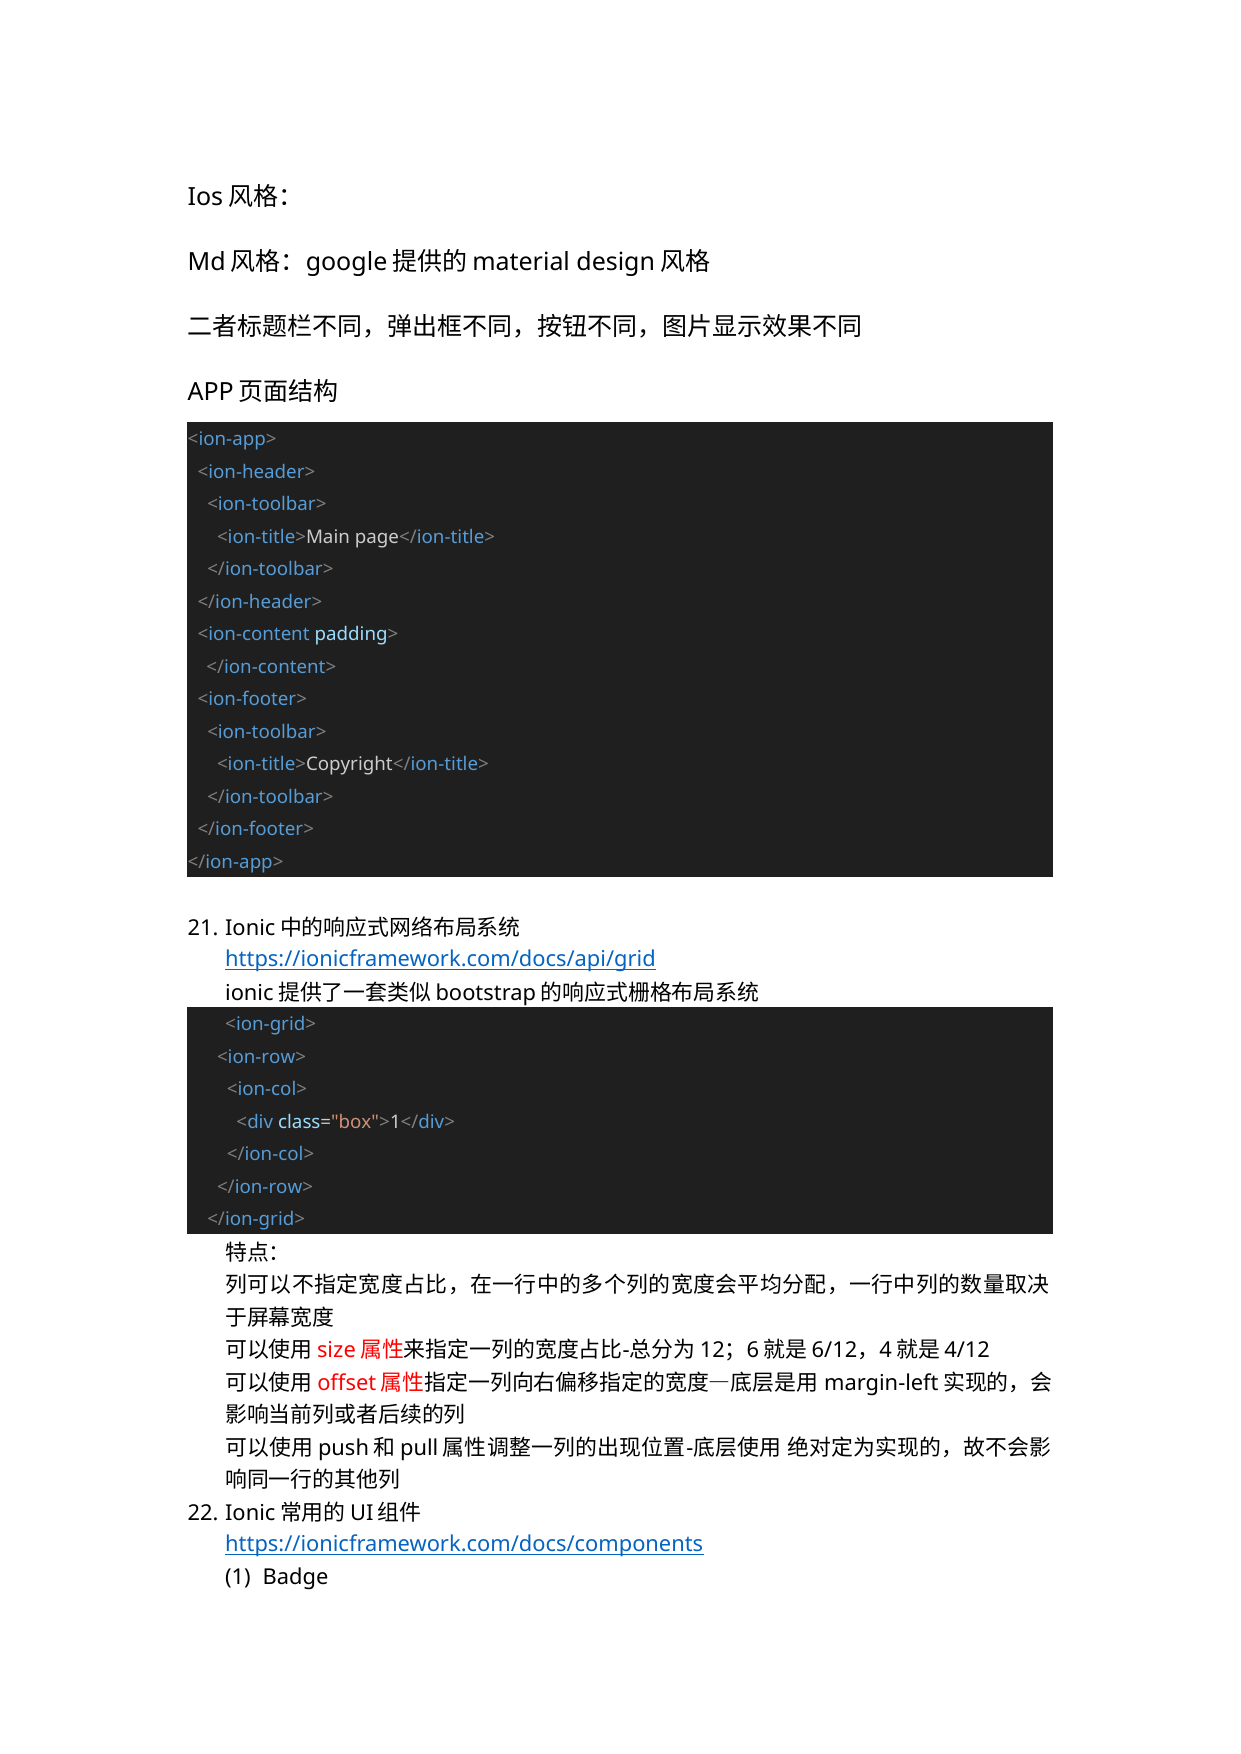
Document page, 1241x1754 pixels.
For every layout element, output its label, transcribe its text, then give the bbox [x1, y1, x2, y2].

text <ion-col> [187, 1072, 1053, 1104]
text <ion-row> [187, 1039, 1053, 1072]
list https://ionicframework.com/docs/api/grid [225, 942, 1053, 974]
text </ion-col> [187, 1137, 1053, 1169]
text <ion-toolbar> [187, 714, 1053, 747]
text </ion-toolbar> [187, 552, 1053, 584]
text </ion-content> [187, 649, 1053, 682]
list 可以使用offset属性指定一列向右偏移指定的宽度—底层是用margin-left实现的，会影响当前列或者后续的列 [225, 1364, 1053, 1429]
text 二者标题栏不同，弹出框不同，按钮不同，图片显示效果不同 [187, 292, 1053, 357]
text </ion-app> [187, 844, 1053, 877]
list Ionic中的响应式网络布局系统 [187, 909, 1053, 942]
list https://ionicframework.com/docs/components [225, 1527, 1053, 1559]
text <ion-app> [187, 422, 1053, 454]
text </ion-header> [187, 584, 1053, 617]
list Badge [225, 1559, 1053, 1592]
text APP页面结构 [187, 357, 1053, 422]
list 特点： [225, 1234, 1053, 1267]
text <ion-header> [187, 454, 1053, 487]
list 可以使用push和pull属性调整一列的出现位置-底层使用 绝对定为实现的，故不会影响同一行的其他列 [225, 1429, 1053, 1494]
text <ion-grid> [187, 1007, 1053, 1039]
text Md风格：google提供的material design风格 [187, 227, 1053, 292]
text <ion-content padding> [187, 617, 1053, 649]
text <ion-title>Main page</ion-title> [187, 519, 1053, 552]
list 可以使用size属性来指定一列的宽度占比-总分为12；6就是6/12，4就是4/12 [225, 1332, 1053, 1364]
text <ion-title>Copyright</ion-title> [187, 747, 1053, 779]
text <div class="box">1</div> [187, 1104, 1053, 1137]
text <ion-footer> [187, 682, 1053, 714]
text <ion-toolbar> [187, 487, 1053, 519]
list 列可以不指定宽度占比，在一行中的多个列的宽度会平均分配，一行中列的数量取决于屏幕宽度 [225, 1267, 1053, 1332]
text </ion-grid> [187, 1202, 1053, 1234]
list ionic提供了一套类似bootstrap的响应式栅格布局系统 [225, 974, 1053, 1007]
text </ion-footer> [187, 812, 1053, 844]
text Ios风格： [187, 162, 1053, 227]
text </ion-toolbar> [187, 779, 1053, 812]
list Ionic常用的UI组件 [187, 1494, 1053, 1527]
text </ion-row> [187, 1169, 1053, 1202]
